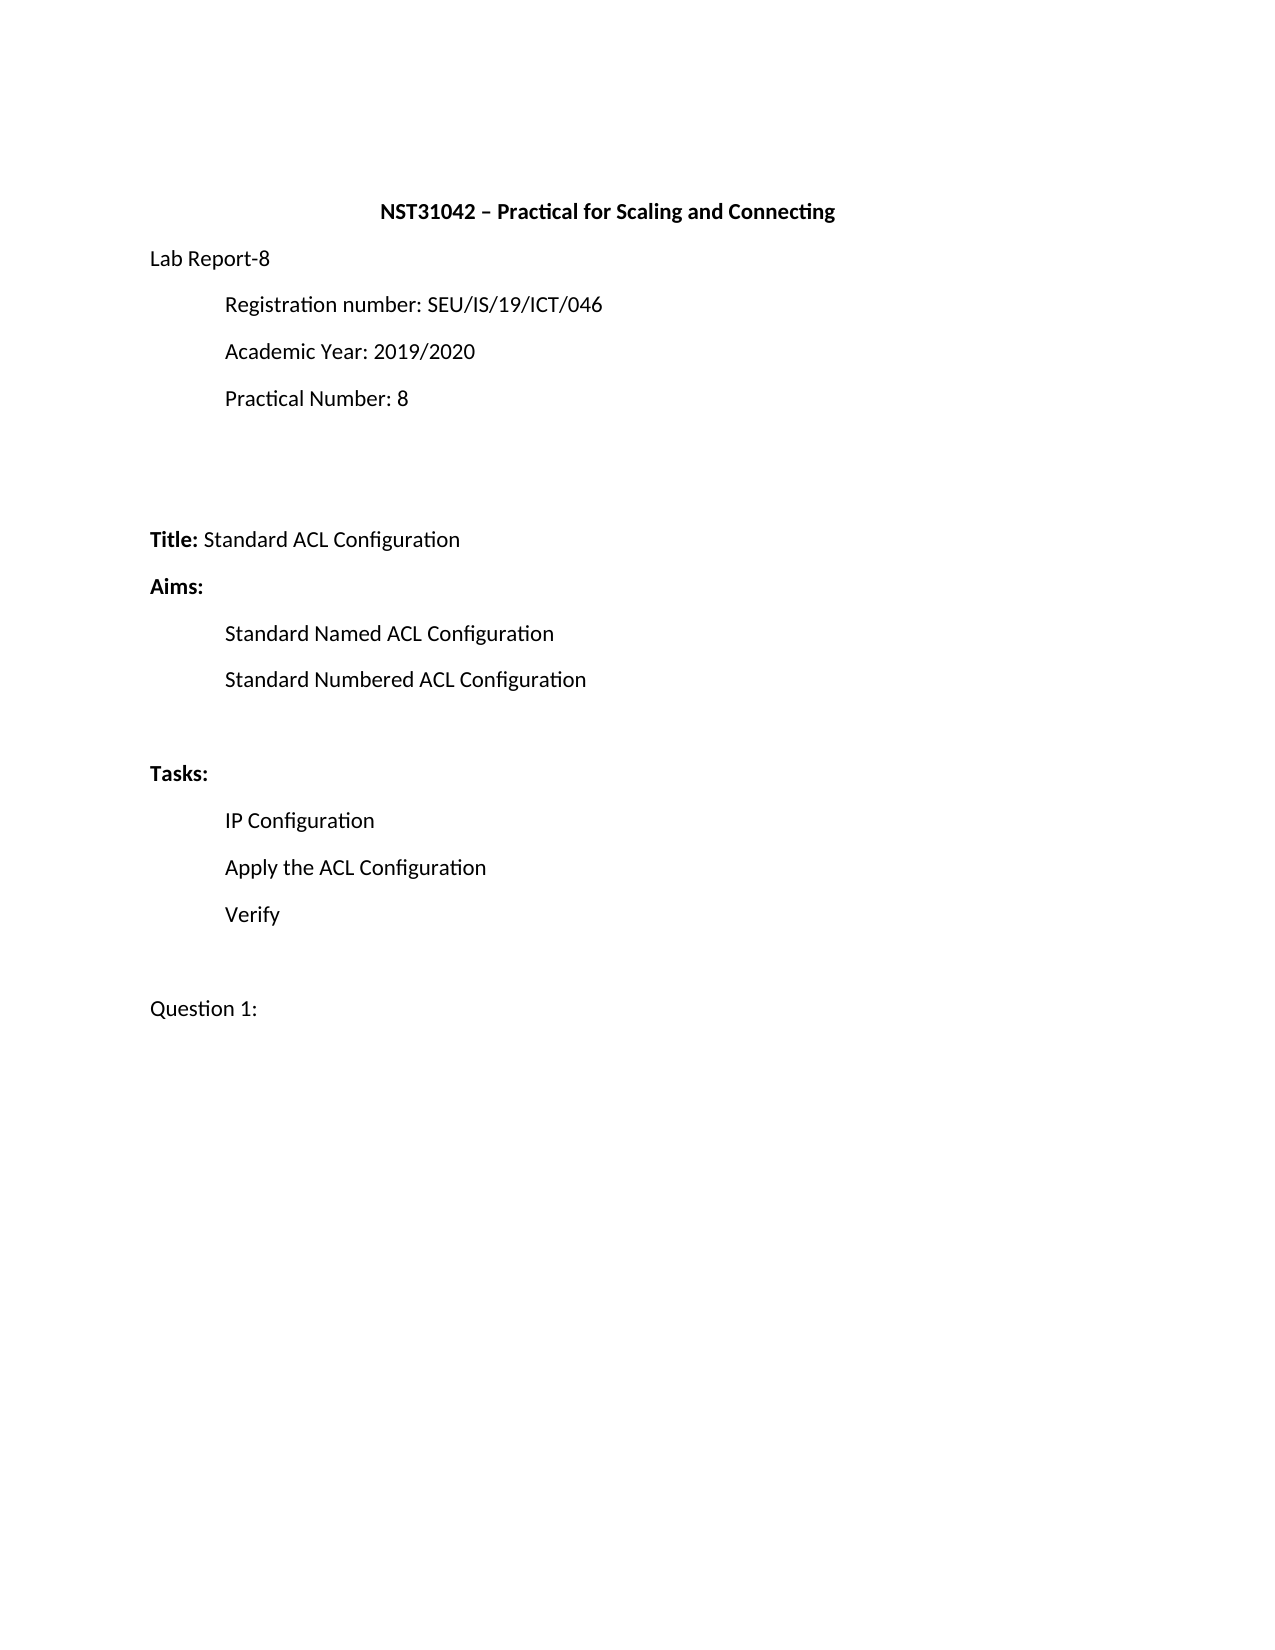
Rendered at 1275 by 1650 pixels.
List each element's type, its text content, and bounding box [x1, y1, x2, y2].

list Standard Named ACL Configuration [150, 619, 1125, 647]
list Standard Numbered ACL Configuration [150, 666, 1125, 694]
list Verify [150, 900, 1125, 928]
list Practical Number: 8 [150, 384, 1125, 412]
list IP Configuration [150, 806, 1125, 834]
text Title: Standard ACL Configuration [150, 525, 1125, 553]
list Registration number: SEU/IS/19/ICT/046 [150, 291, 1125, 319]
list Academic Year: 2019/2020 [150, 337, 1125, 366]
text Tasks: [150, 759, 1125, 787]
text Lab Report-8 [150, 244, 1125, 272]
text Question 1: [150, 994, 1125, 1022]
list Apply the ACL Configuration [150, 853, 1125, 881]
text NST31042 – Practical for Scaling and Connecting [300, 197, 1125, 225]
text Aims: [150, 572, 1125, 600]
